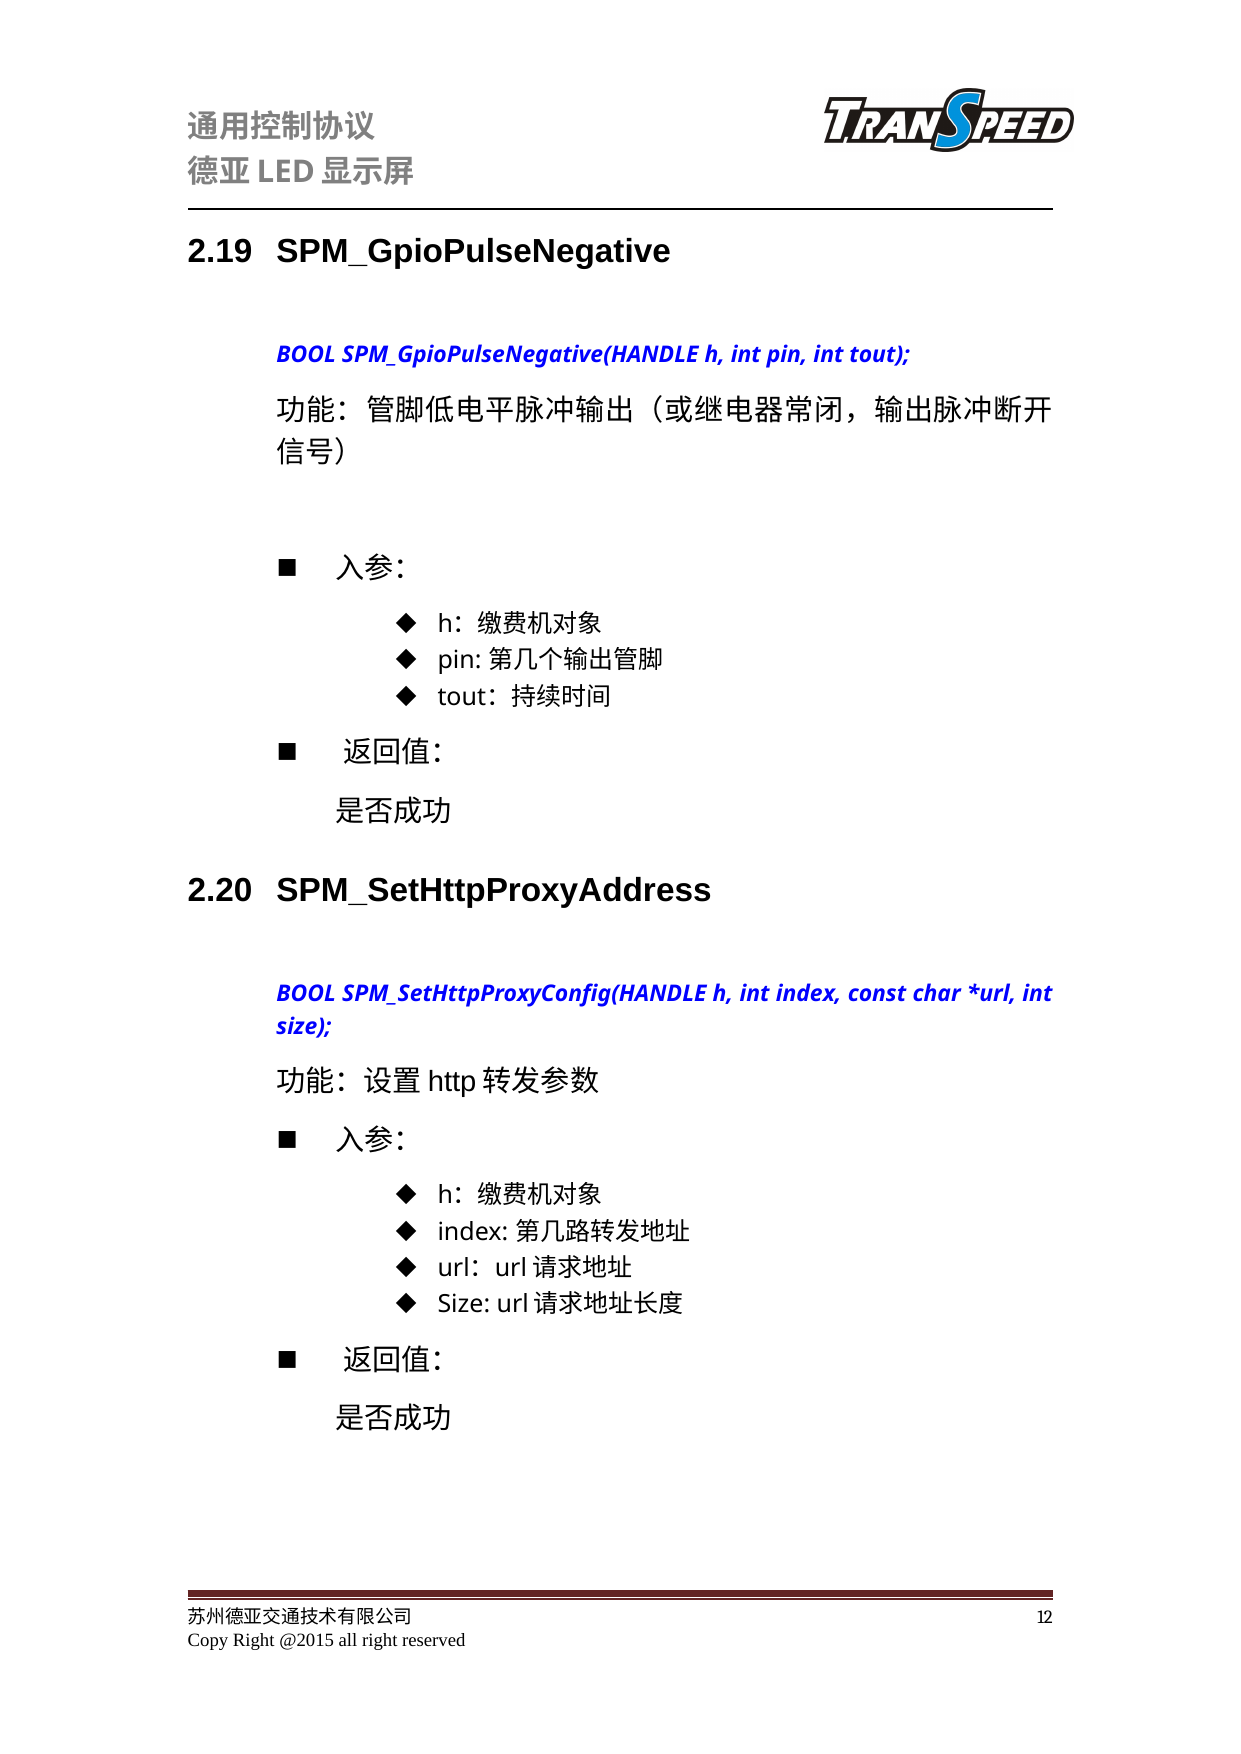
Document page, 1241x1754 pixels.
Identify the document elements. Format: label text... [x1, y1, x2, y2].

text h：缴费机对象 [393, 1175, 1053, 1211]
text 入参： [276, 1116, 1053, 1159]
text Size: url请求地址长度 [393, 1284, 1053, 1320]
text BOOL SPM_SetHttpProxyConfig(HANDLE h, int index, const char *url, int size); [276, 977, 1053, 1042]
text 功能：设置http转发参数 [276, 1058, 1053, 1100]
subtitle SPM_SetHttpProxyAddress [187, 857, 1053, 922]
picture [824, 88, 1074, 152]
list 是否成功 [187, 1395, 1053, 1437]
text tout：持续时间 [393, 676, 1053, 712]
text url：url请求地址 [393, 1247, 1053, 1284]
text 入参： [276, 545, 1053, 587]
text BOOL SPM_GpioPulseNegative(HANDLE h, int pin, int tout); [276, 338, 1053, 370]
text index: 第几路转发地址 [393, 1211, 1053, 1247]
list 是否成功 [187, 787, 1053, 829]
subtitle SPM_GpioPulseNegative [187, 217, 1053, 282]
text pin: 第几个输出管脚 [393, 640, 1053, 676]
text 返回值： [276, 1336, 1053, 1378]
text 返回值： [276, 729, 1053, 771]
text 功能：管脚低电平脉冲输出（或继电器常闭，输出脉冲断开信号） [276, 386, 1053, 471]
text h：缴费机对象 [393, 604, 1053, 640]
